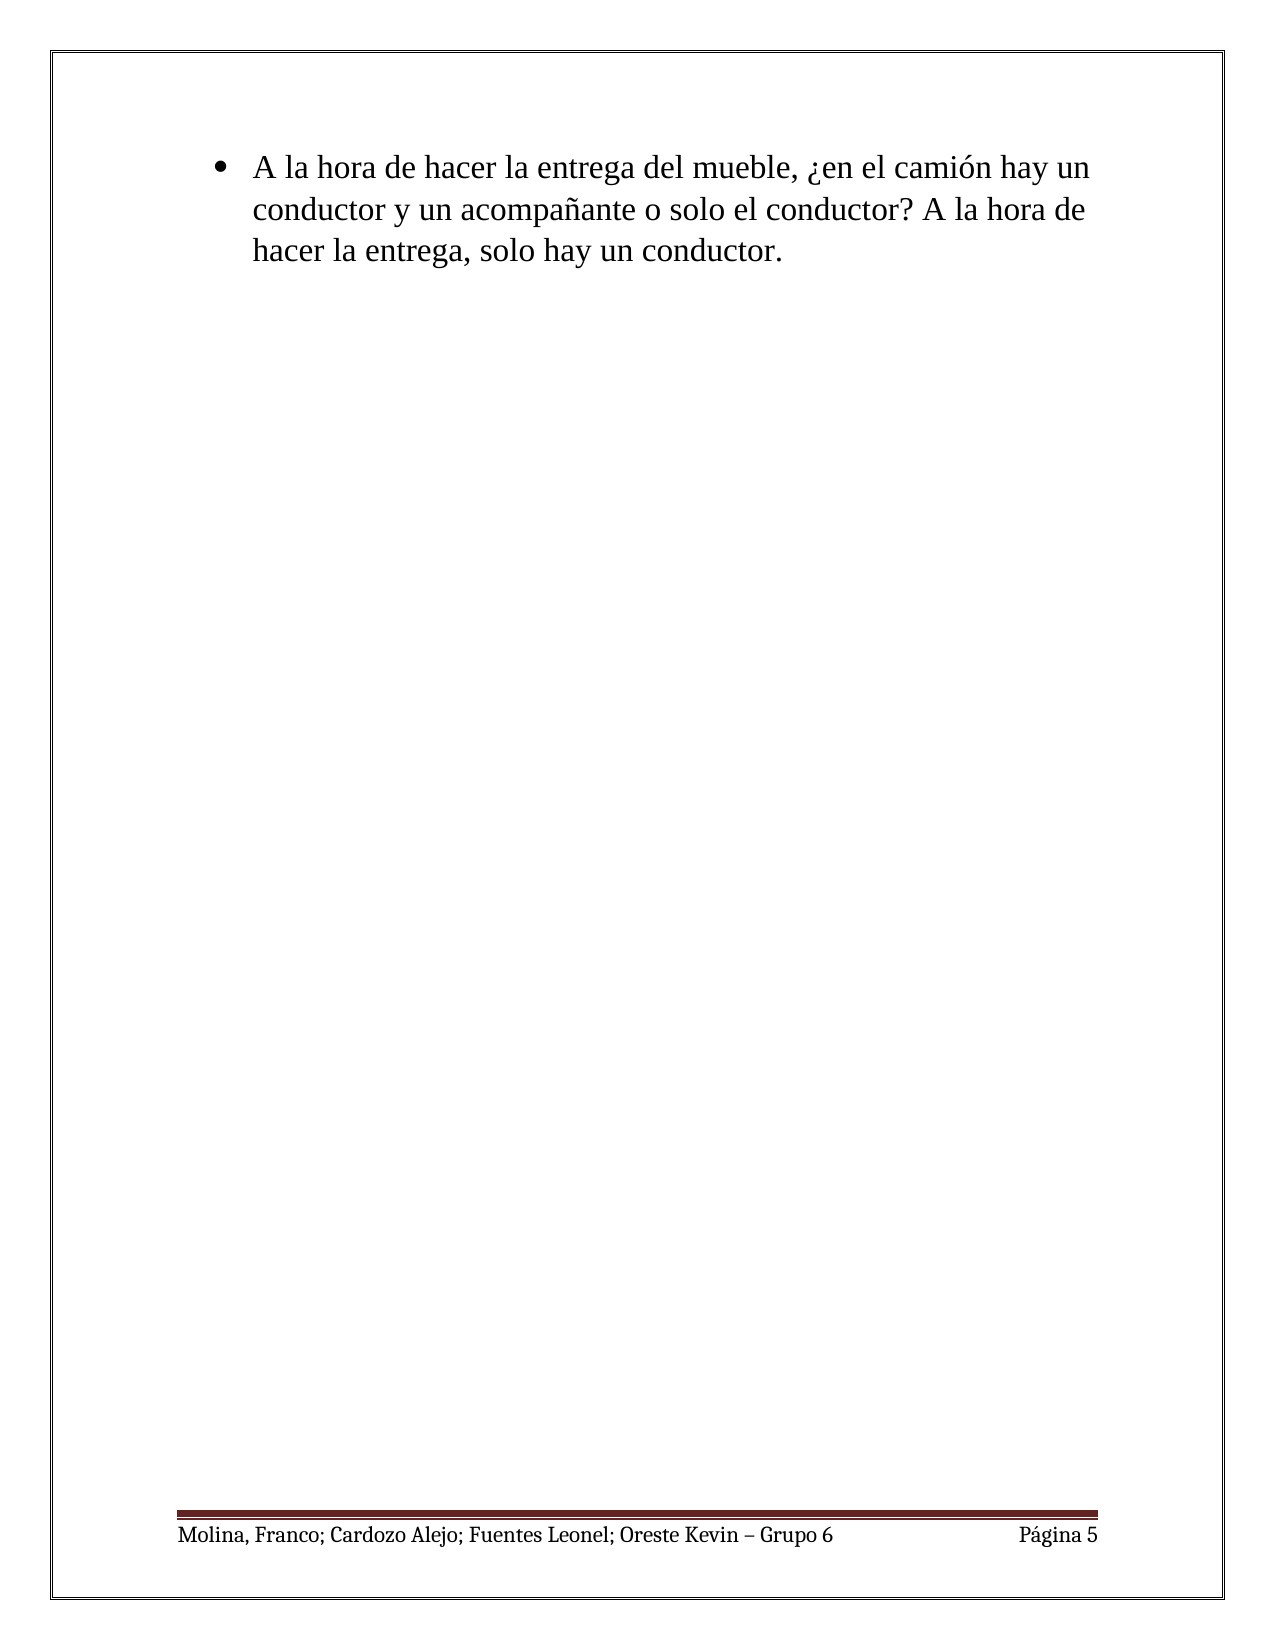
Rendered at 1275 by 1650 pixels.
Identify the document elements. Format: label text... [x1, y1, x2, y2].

list A la hora de hacer la entrega del mueble, ¿en el camión hay un conductor y un acompañante o solo el conductor? A la hora de hacer la entrega, solo hay un conductor. [215, 148, 1098, 269]
